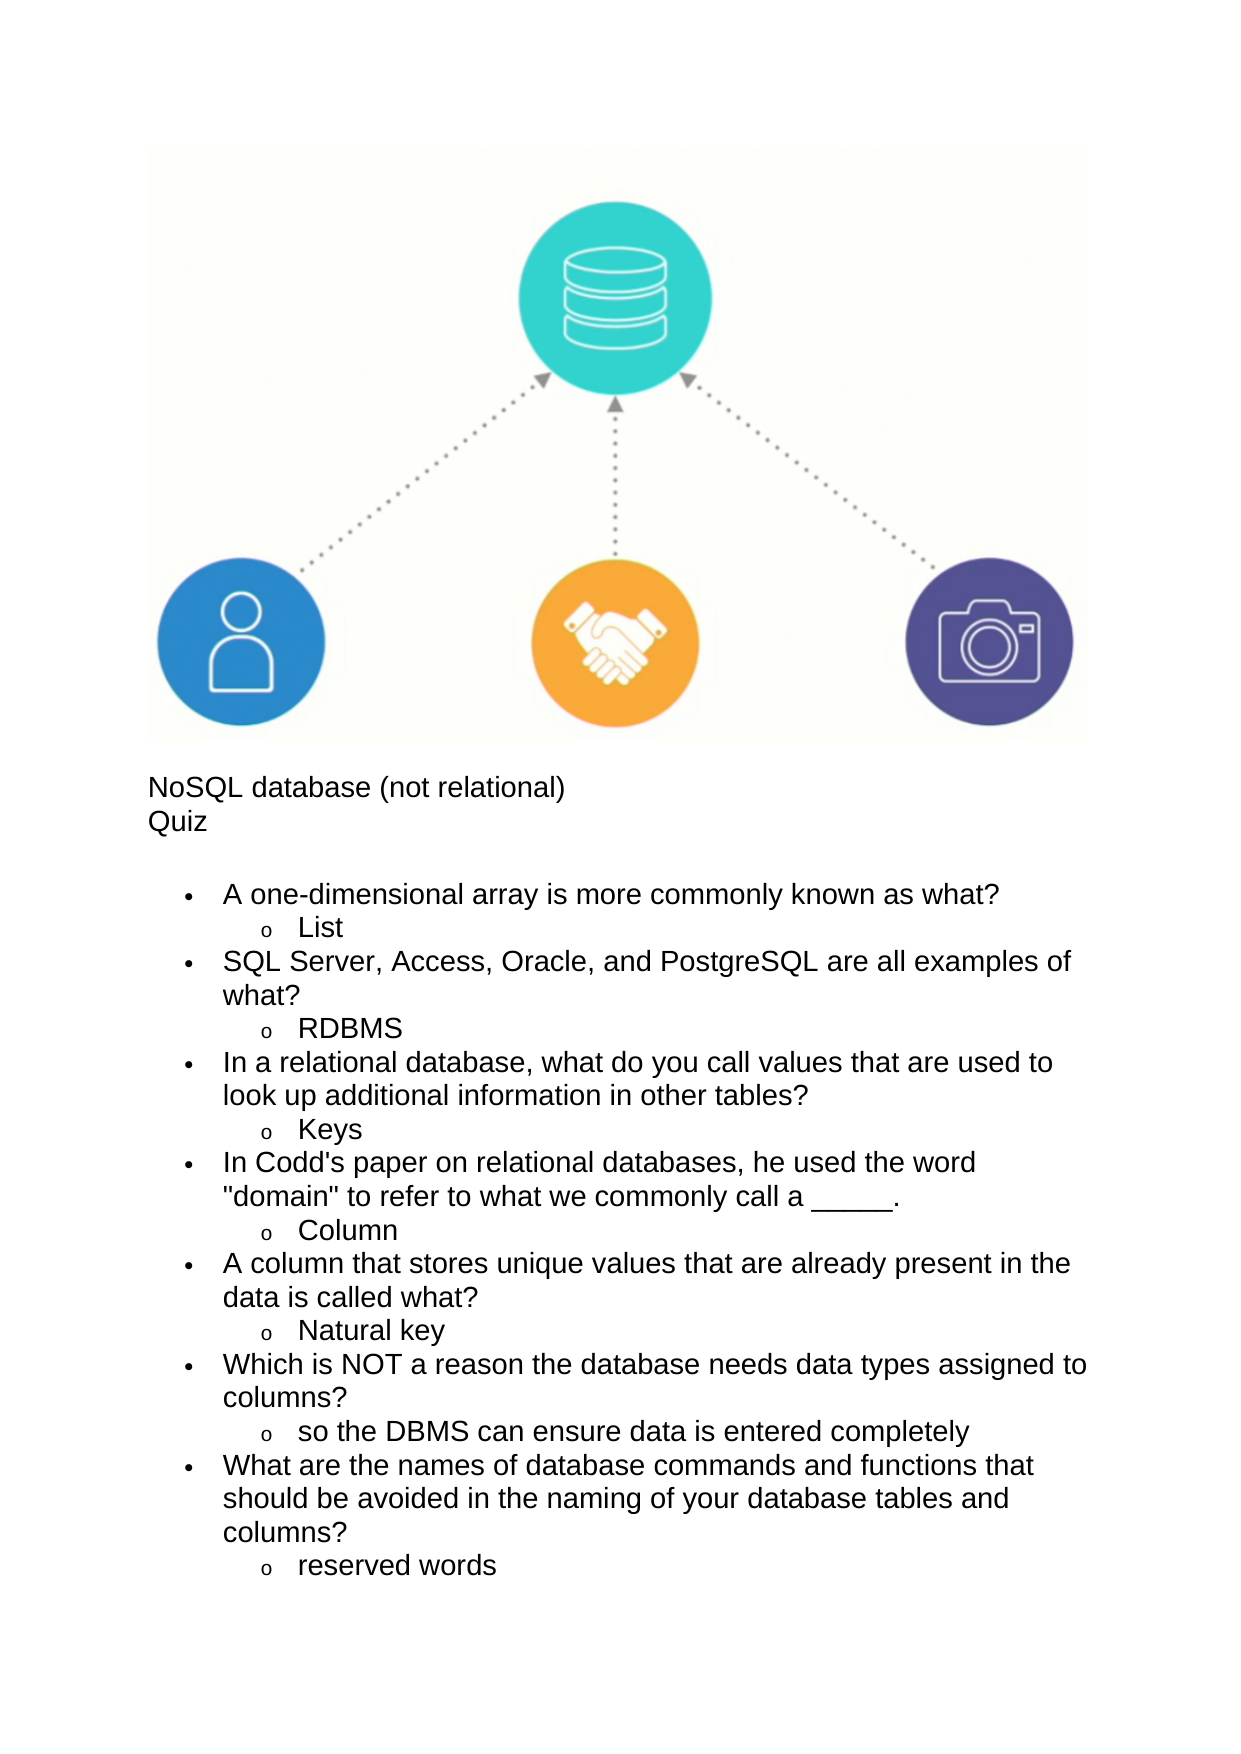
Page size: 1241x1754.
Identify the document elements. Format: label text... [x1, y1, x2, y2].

list Which is NOT a reason the database needs data types assigned to columns? [185, 1347, 1093, 1414]
list RDBMS [260, 1011, 1093, 1045]
list In Codd's paper on relational databases, he used the word "domain" to refer to what we commonly call a _____. [185, 1145, 1093, 1212]
list Keys [260, 1112, 1093, 1145]
list SQL Server, Access, Oracle, and PostgreSQL are all examples of what? [185, 944, 1093, 1011]
list In a relational database, what do you call values that are used to look up additional information in other tables? [185, 1045, 1093, 1112]
list so the DBMS can ensure data is entered completely [260, 1414, 1093, 1448]
list reserved words [260, 1548, 1093, 1582]
text NoSQL database (not relational) [148, 770, 1093, 804]
list Natural key [260, 1313, 1093, 1347]
list A one-dimensional array is more commonly known as what? [185, 877, 1093, 910]
list A column that stores unique values that are already present in the data is called what? [185, 1246, 1093, 1313]
picture [147, 147, 1089, 742]
list Column [260, 1212, 1093, 1246]
list List [260, 910, 1093, 944]
text Quiz [148, 804, 1093, 837]
list What are the names of database commands and functions that should be avoided in the naming of your database tables and columns? [185, 1448, 1093, 1548]
